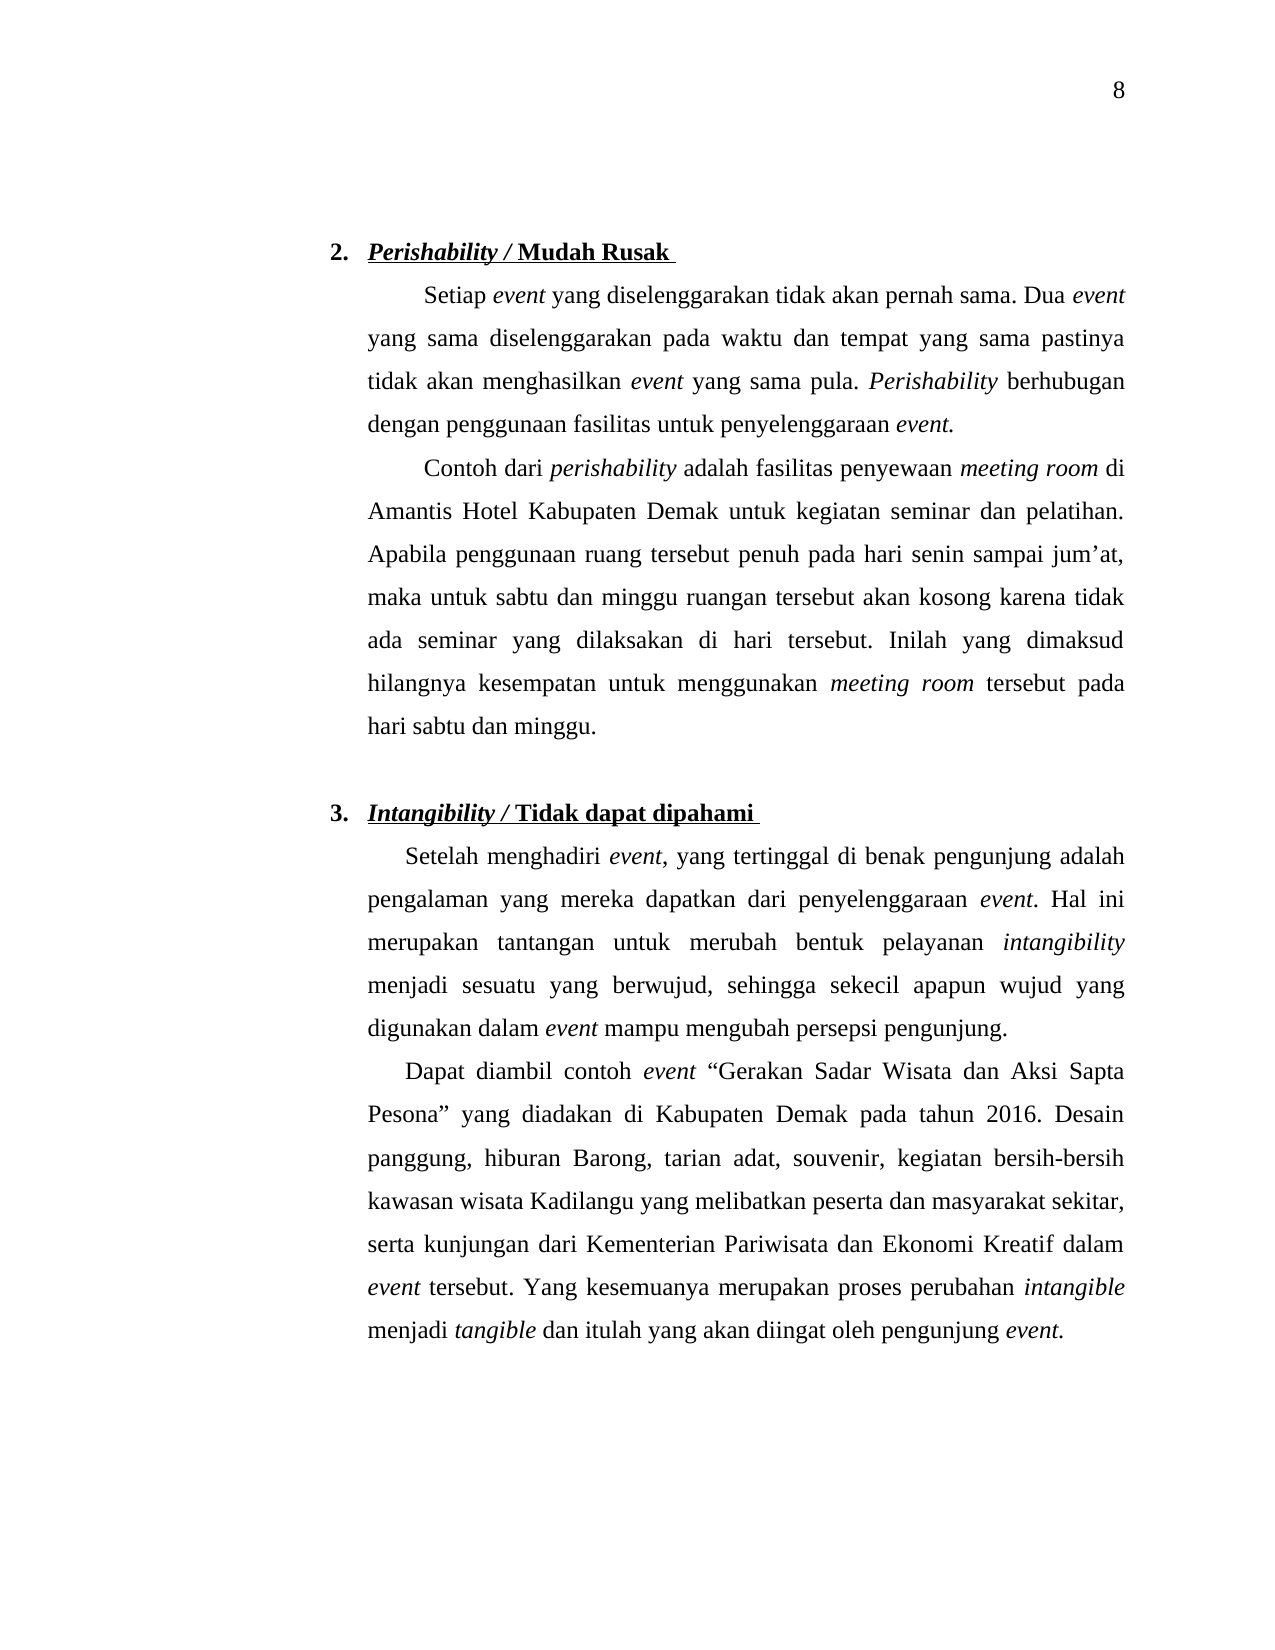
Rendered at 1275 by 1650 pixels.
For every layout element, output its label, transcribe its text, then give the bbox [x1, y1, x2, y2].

text Setelah menghadiri event, yang tertinggal di benak pengunjung adalah pengalaman yang mereka dapatkan dari penyelenggaraan event. Hal ini merupakan tantangan untuk merubah bentuk pelayanan intangibility menjadi sesuatu yang berwujud, sehingga sekecil apapun wujud yang digunakan dalam event mampu mengubah persepsi pengunjung. [367, 841, 1125, 1042]
list Perishability / Mudah Rusak [330, 237, 1125, 266]
text Dapat diambil contoh event “Gerakan Sadar Wisata dan Aksi Sapta Pesona” yang diadakan di Kabupaten Demak pada tahun 2016. Desain panggung, hiburan Barong, tarian adat, souvenir, kegiatan bersih-bersih kawasan wisata Kadilangu yang melibatkan peserta dan masyarakat sekitar, serta kunjungan dari Kementerian Pariwisata dan Ekonomi Kreatif dalam event tersebut. Yang kesemuanya merupakan proses perubahan intangible menjadi tangible dan itulah yang akan diingat oleh pengunjung event. [367, 1056, 1125, 1344]
list Intangibility / Tidak dapat dipahami [330, 798, 1125, 826]
list Setiap event yang diselenggarakan tidak akan pernah sama. Dua event yang sama diselenggarakan pada waktu dan tempat yang sama pastinya tidak akan menghasilkan event yang sama pula. Perishability berhubugan dengan penggunaan fasilitas untuk penyelenggaraan event. [367, 280, 1125, 438]
list Contoh dari perishability adalah fasilitas penyewaan meeting room di Amantis Hotel Kabupaten Demak untuk kegiatan seminar dan pelatihan. Apabila penggunaan ruang tersebut penuh pada hari senin sampai jum’at, maka untuk sabtu dan minggu ruangan tersebut akan kosong karena tidak ada seminar yang dilaksakan di hari tersebut. Inilah yang dimaksud hilangnya kesempatan untuk menggunakan meeting room tersebut pada hari sabtu dan minggu. [367, 453, 1125, 740]
